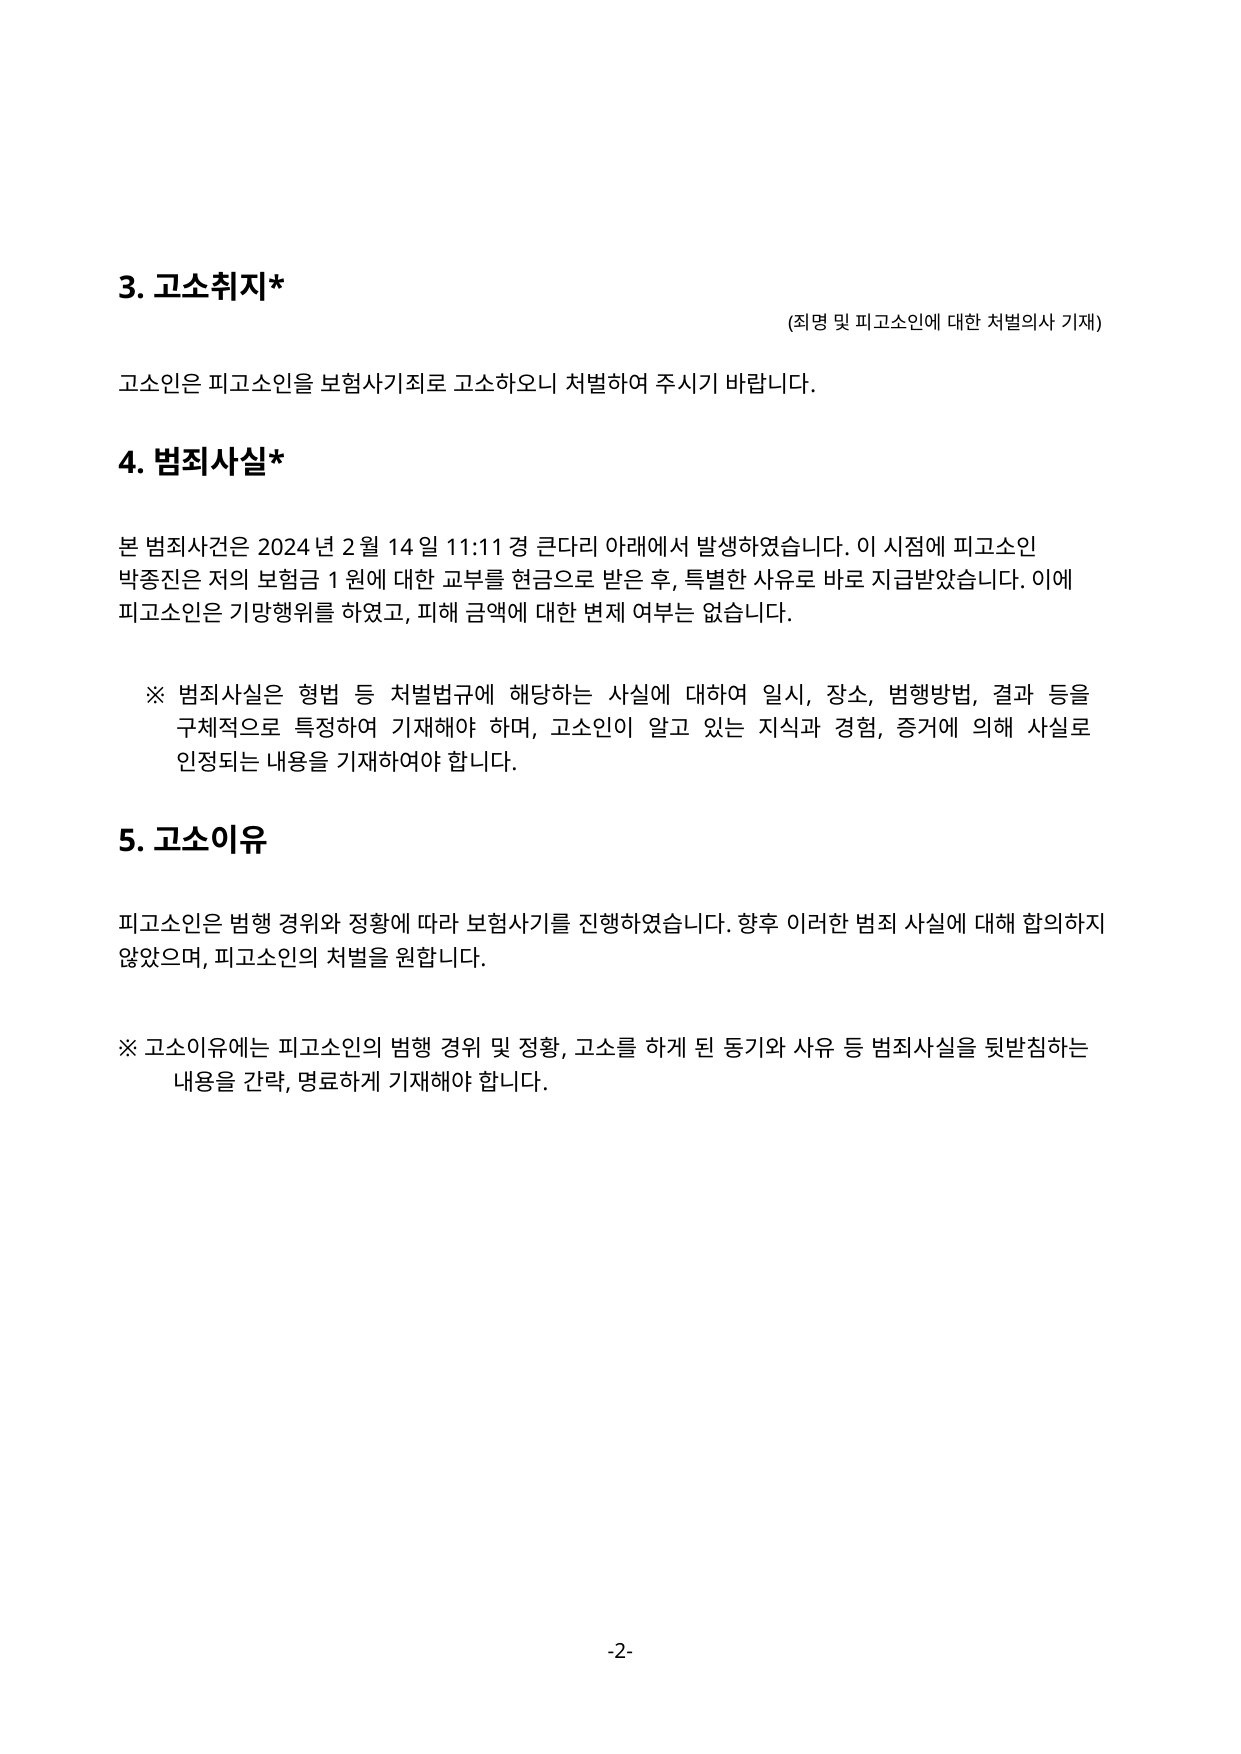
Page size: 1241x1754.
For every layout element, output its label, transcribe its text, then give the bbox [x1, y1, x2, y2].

text 3. 고소취지* [118, 262, 1122, 308]
text ※ 고소이유에는 피고소인의 범행 경위 및 정황, 고소를 하게 된 동기와 사유 등 범죄사실을 뒷받침하는 내용을 간략, 명료하게 기재해야 합니다. [118, 1030, 1091, 1097]
text 피고소인은 범행 경위와 정황에 따라 보험사기를 진행하였습니다. 향후 이러한 범죄 사실에 대해 합의하지 않았으며, 피고소인의 처벌을 원합니다. [118, 875, 1122, 973]
text 본 범죄사건은 2024년 2월 14일 11:11경 큰다리 아래에서 발생하였습니다. 이 시점에 피고소인 박종진은 저의 보험금 1원에 대한 교부를 현금으로 받은 후, 특별한 사유로 바로 지급받았습니다. 이에 피고소인은 기망행위를 하였고, 피해 금액에 대한 변제 여부는 없습니다. [118, 497, 1122, 629]
text ※ 범죄사실은 형법 등 처벌법규에 해당하는 사실에 대하여 일시, 장소, 범행방법, 결과 등을 구체적으로 특정하여 기재해야 하며, 고소인이 알고 있는 지식과 경험, 증거에 의해 사실로 인정되는 내용을 기재하여야 합니다. [118, 677, 1091, 777]
text 5. 고소이유 [118, 815, 1122, 860]
text 고소인은 피고소인을 보험사기죄로 고소하오니 처벌하여 주시기 바랍니다. [118, 335, 1122, 399]
text 4. 범죄사실* [118, 437, 1122, 483]
text (죄명 및 피고소인에 대한 처벌의사 기재) [118, 308, 1101, 335]
